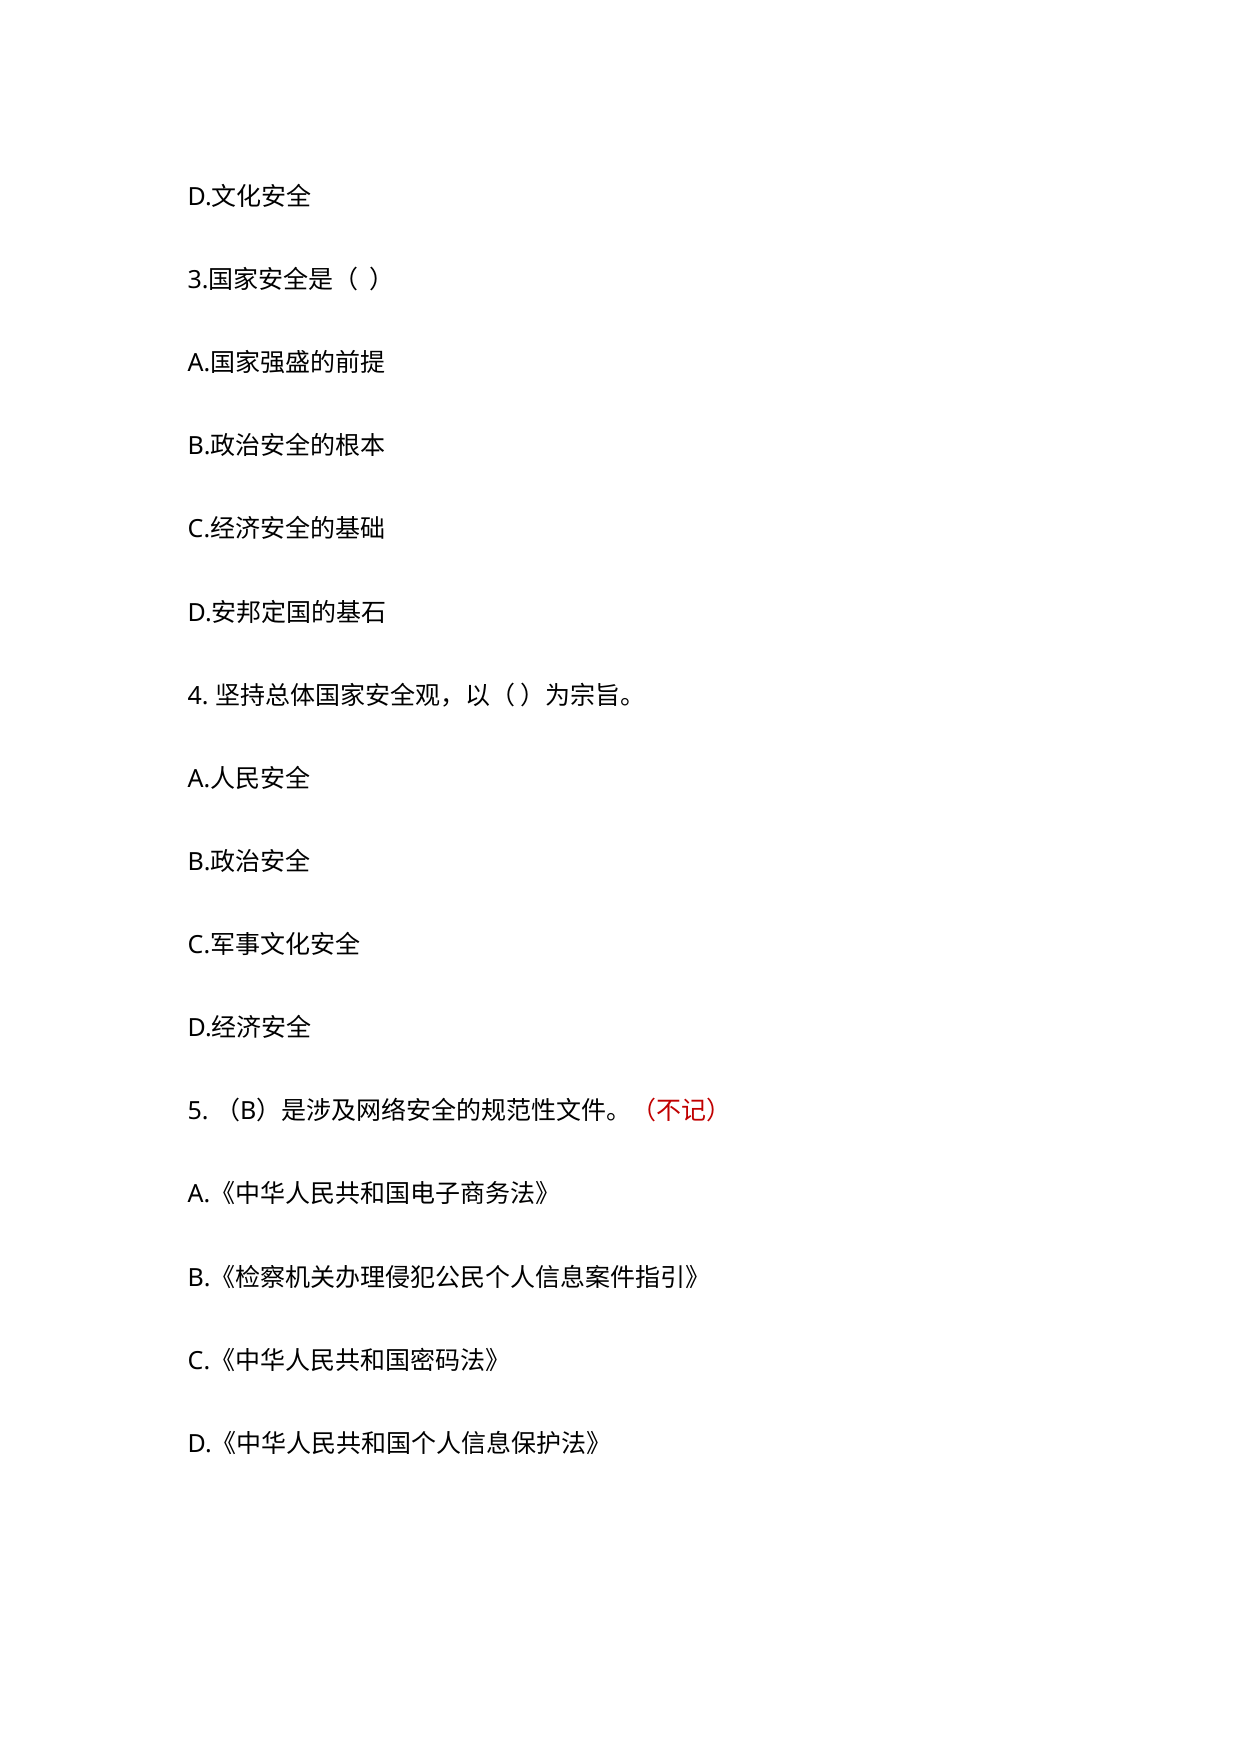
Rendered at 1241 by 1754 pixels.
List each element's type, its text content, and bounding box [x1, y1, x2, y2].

text A.人民安全 [187, 744, 1053, 809]
text B.《检察机关办理侵犯公民个人信息案件指引》 [187, 1243, 1053, 1308]
text D.经济安全 [187, 993, 1053, 1058]
text A.国家强盛的前提 [187, 328, 1053, 393]
text 5. （B）是涉及网络安全的规范性文件。（不记） [187, 1076, 1053, 1141]
text B.政治安全的根本 [187, 411, 1053, 476]
text 4. 坚持总体国家安全观，以（ ）为宗旨。 [187, 661, 1053, 726]
text C.经济安全的基础 [187, 494, 1053, 559]
text B.政治安全 [187, 827, 1053, 892]
text D.文化安全 [187, 162, 1053, 227]
text 3.国家安全是（ ） [187, 245, 1053, 310]
text D.安邦定国的基石 [187, 578, 1053, 643]
text A.《中华人民共和国电子商务法》 [187, 1159, 1053, 1224]
text D.《中华人民共和国个人信息保护法》 [187, 1409, 1053, 1474]
text C.《中华人民共和国密码法》 [187, 1326, 1053, 1391]
text C.军事文化安全 [187, 910, 1053, 975]
